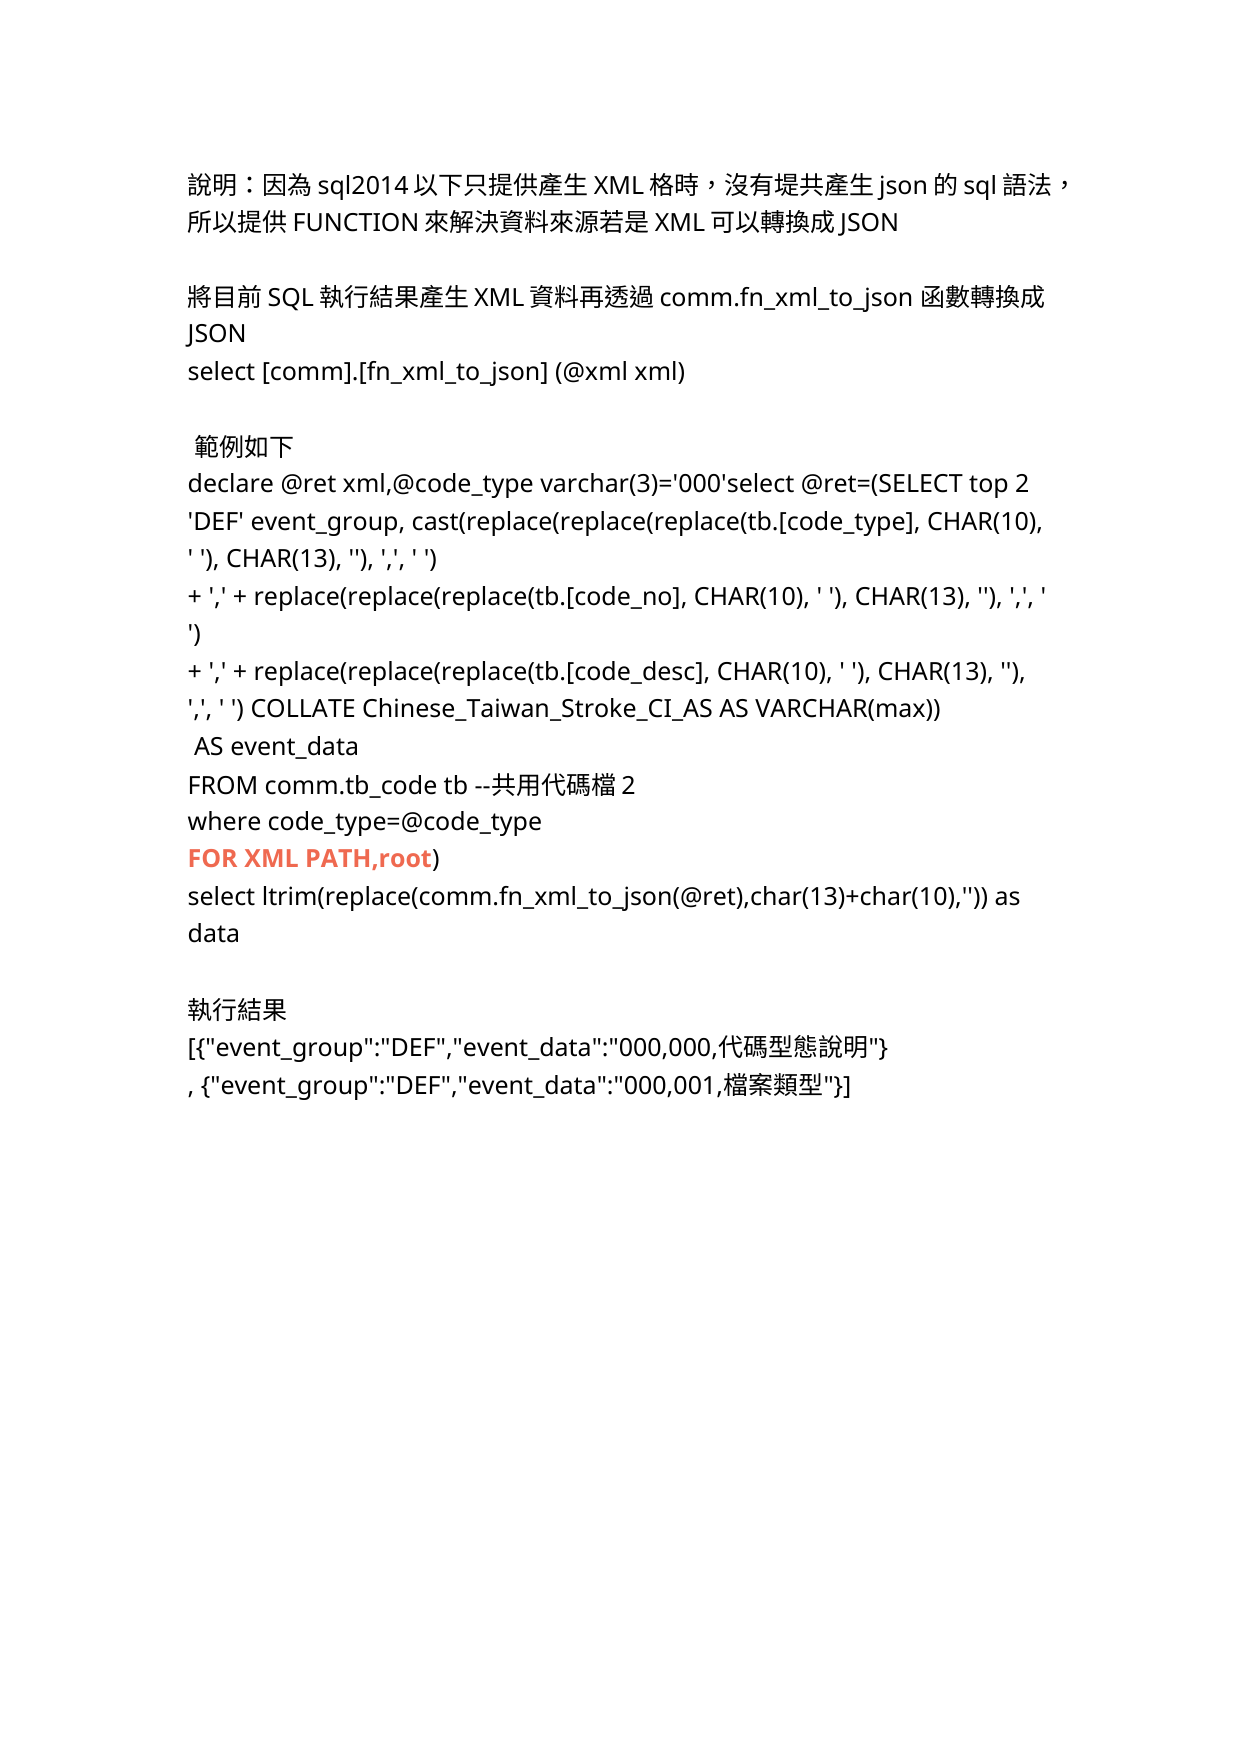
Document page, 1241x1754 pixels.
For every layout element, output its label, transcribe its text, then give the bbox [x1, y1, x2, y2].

text 範例如下 [187, 427, 1053, 464]
text select [comm].[fn_xml_to_json] (@xml xml) [187, 352, 1053, 389]
text 將目前SQL執行結果產生XML資料再透過comm.fn_xml_to_json 函數轉換成JSON [187, 277, 1053, 352]
text [{"event_group":"DEF","event_data":"000,000,代碼型態說明"} , {"event_group":"DEF","event_data":"000,001,檔案類型"}] [187, 1027, 1053, 1102]
text declare @ret xml,@code_type varchar(3)='000'select @ret=(SELECT top 2 'DEF' event_group, cast(replace(replace(replace(tb.[code_type], CHAR(10), ' '), CHAR(13), ''), ',', ' ') + ',' + replace(replace(replace(tb.[code_no], CHAR(10), ' '), CHAR(13), ''), ',', ' ') + ',' + replace(replace(replace(tb.[code_desc], CHAR(10), ' '), CHAR(13), ''), ',', ' ') COLLATE Chinese_Taiwan_Stroke_CI_AS AS VARCHAR(max)) AS event_data FROM comm.tb_code tb --共用代碼檔2 where code_type=@code_type FOR XML PATH,root) select ltrim(replace(comm.fn_xml_to_json(@ret),char(13)+char(10),'')) as data [187, 464, 1053, 952]
text 說明：因為sql2014以下只提供產生XML格時，沒有堤共產生json的sql語法，所以提供FUNCTION來解決資料來源若是XML可以轉換成JSON [187, 164, 1053, 239]
text 執行結果 [187, 989, 1053, 1027]
